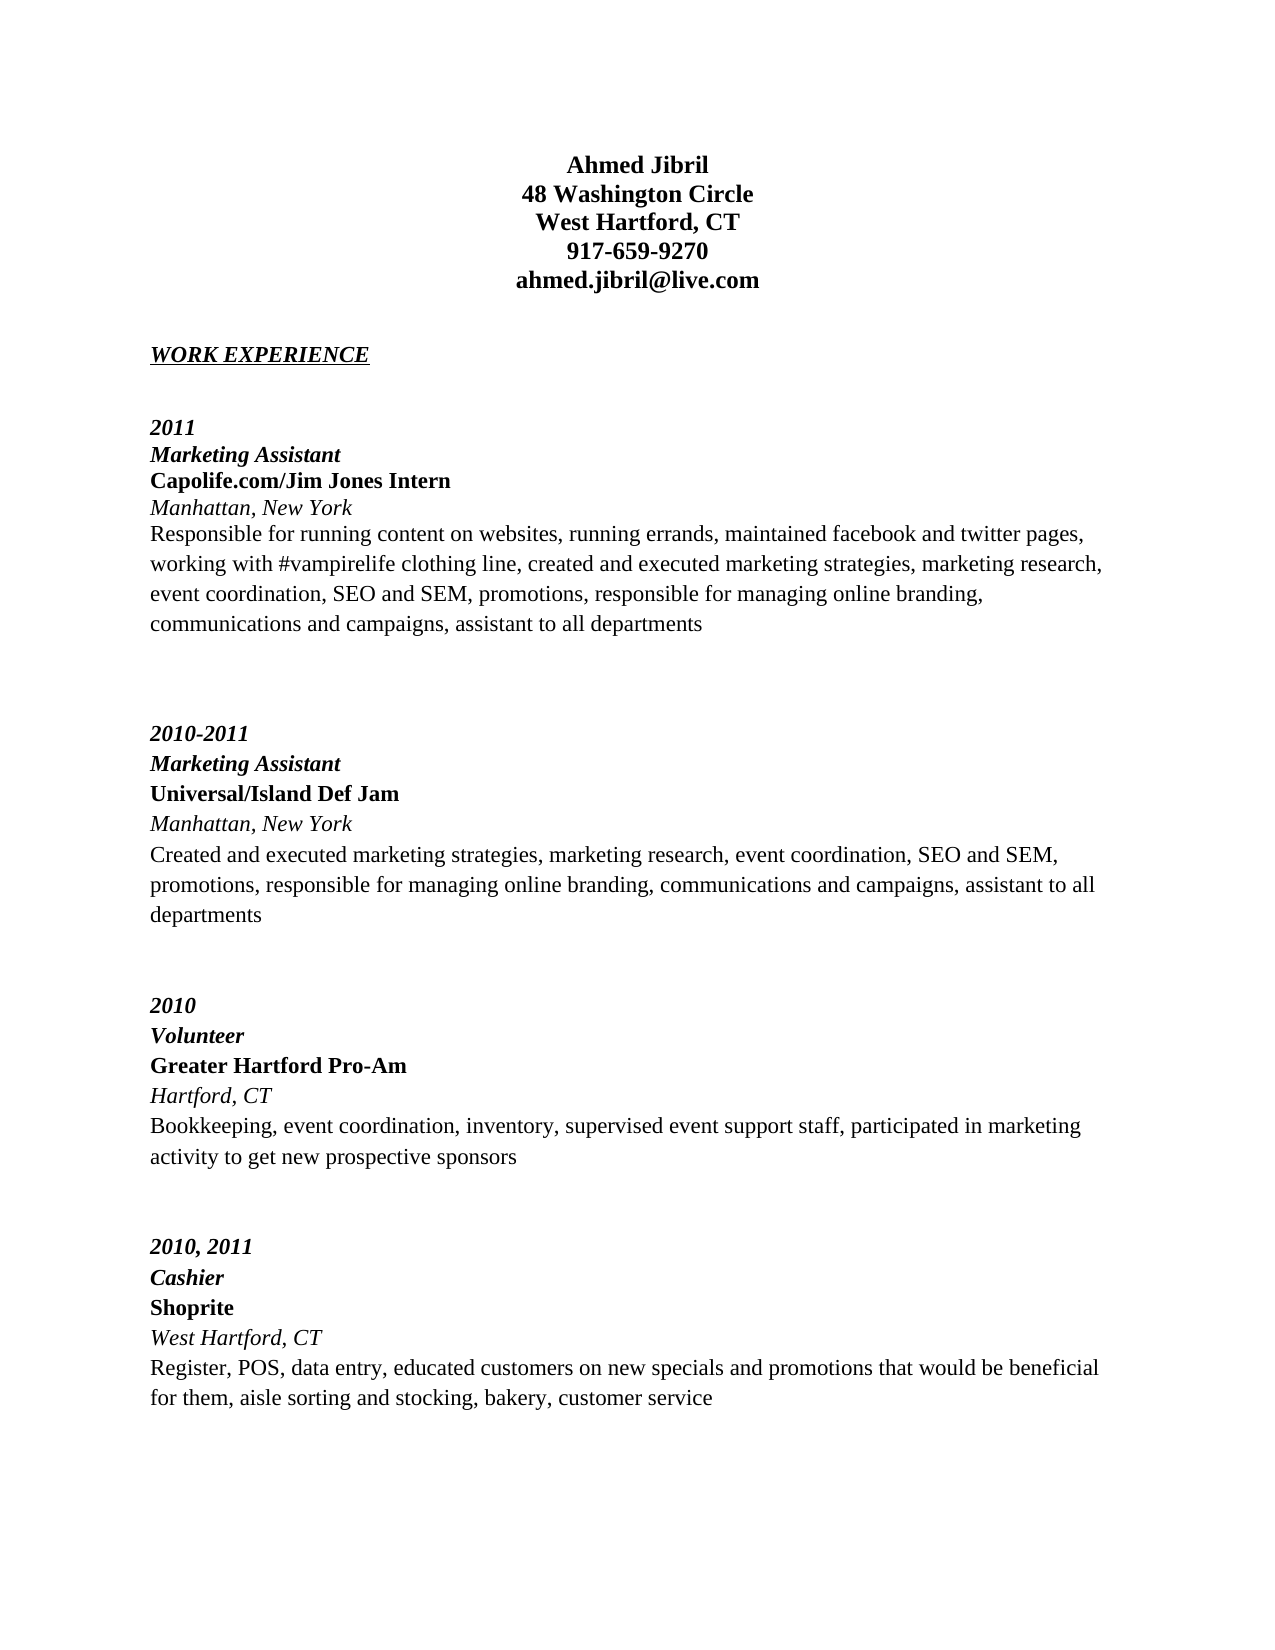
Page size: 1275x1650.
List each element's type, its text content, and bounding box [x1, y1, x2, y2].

text 2010, 2011 [150, 1233, 1125, 1260]
text 2010-2011 [150, 720, 1125, 746]
text Manhattan, New York [150, 810, 1125, 837]
text Capolife.com/Jim Jones Intern [150, 467, 1125, 493]
text West Hartford, CT [150, 1324, 1125, 1350]
text Marketing Assistant [150, 750, 1125, 776]
text West Hartford, CT [150, 207, 1125, 236]
text Bookkeeping, event coordination, inventory, supervised event support staff, participated in marketing activity to get new prospective sponsors [150, 1112, 1125, 1169]
text Ahmed Jibril [150, 150, 1125, 179]
text Universal/Island Def Jam [150, 780, 1125, 807]
text Volunteer [150, 1022, 1125, 1048]
text Hartford, CT [150, 1082, 1125, 1109]
text Created and executed marketing strategies, marketing research, event coordination, SEO and SEM, promotions, responsible for managing online branding, communications and campaigns, assistant to all departments [150, 841, 1125, 927]
text WORK EXPERIENCE [150, 341, 1125, 367]
text Register, POS, data entry, educated customers on new specials and promotions that would be beneficial for them, aisle sorting and stocking, bakery, customer service [150, 1354, 1125, 1411]
text Cashier [150, 1263, 1125, 1290]
text Marketing Assistant [150, 441, 1125, 467]
text 2011 [150, 414, 1125, 441]
text 2010 [150, 992, 1125, 1018]
text Manhattan, New York [150, 493, 1125, 520]
text Shoprite [150, 1294, 1125, 1320]
text Greater Hartford Pro-Am [150, 1052, 1125, 1078]
text ahmed.jibril@live.com [150, 265, 1125, 294]
text 48 Washington Circle [150, 179, 1125, 207]
text Responsible for running content on websites, running errands, maintained facebook and twitter pages, working with #vampirelife clothing line, created and executed marketing strategies, marketing research, event coordination, SEO and SEM, promotions, responsible for managing online branding, communications and campaigns, assistant to all departments [150, 520, 1125, 637]
text 917-659-9270 [150, 236, 1125, 265]
